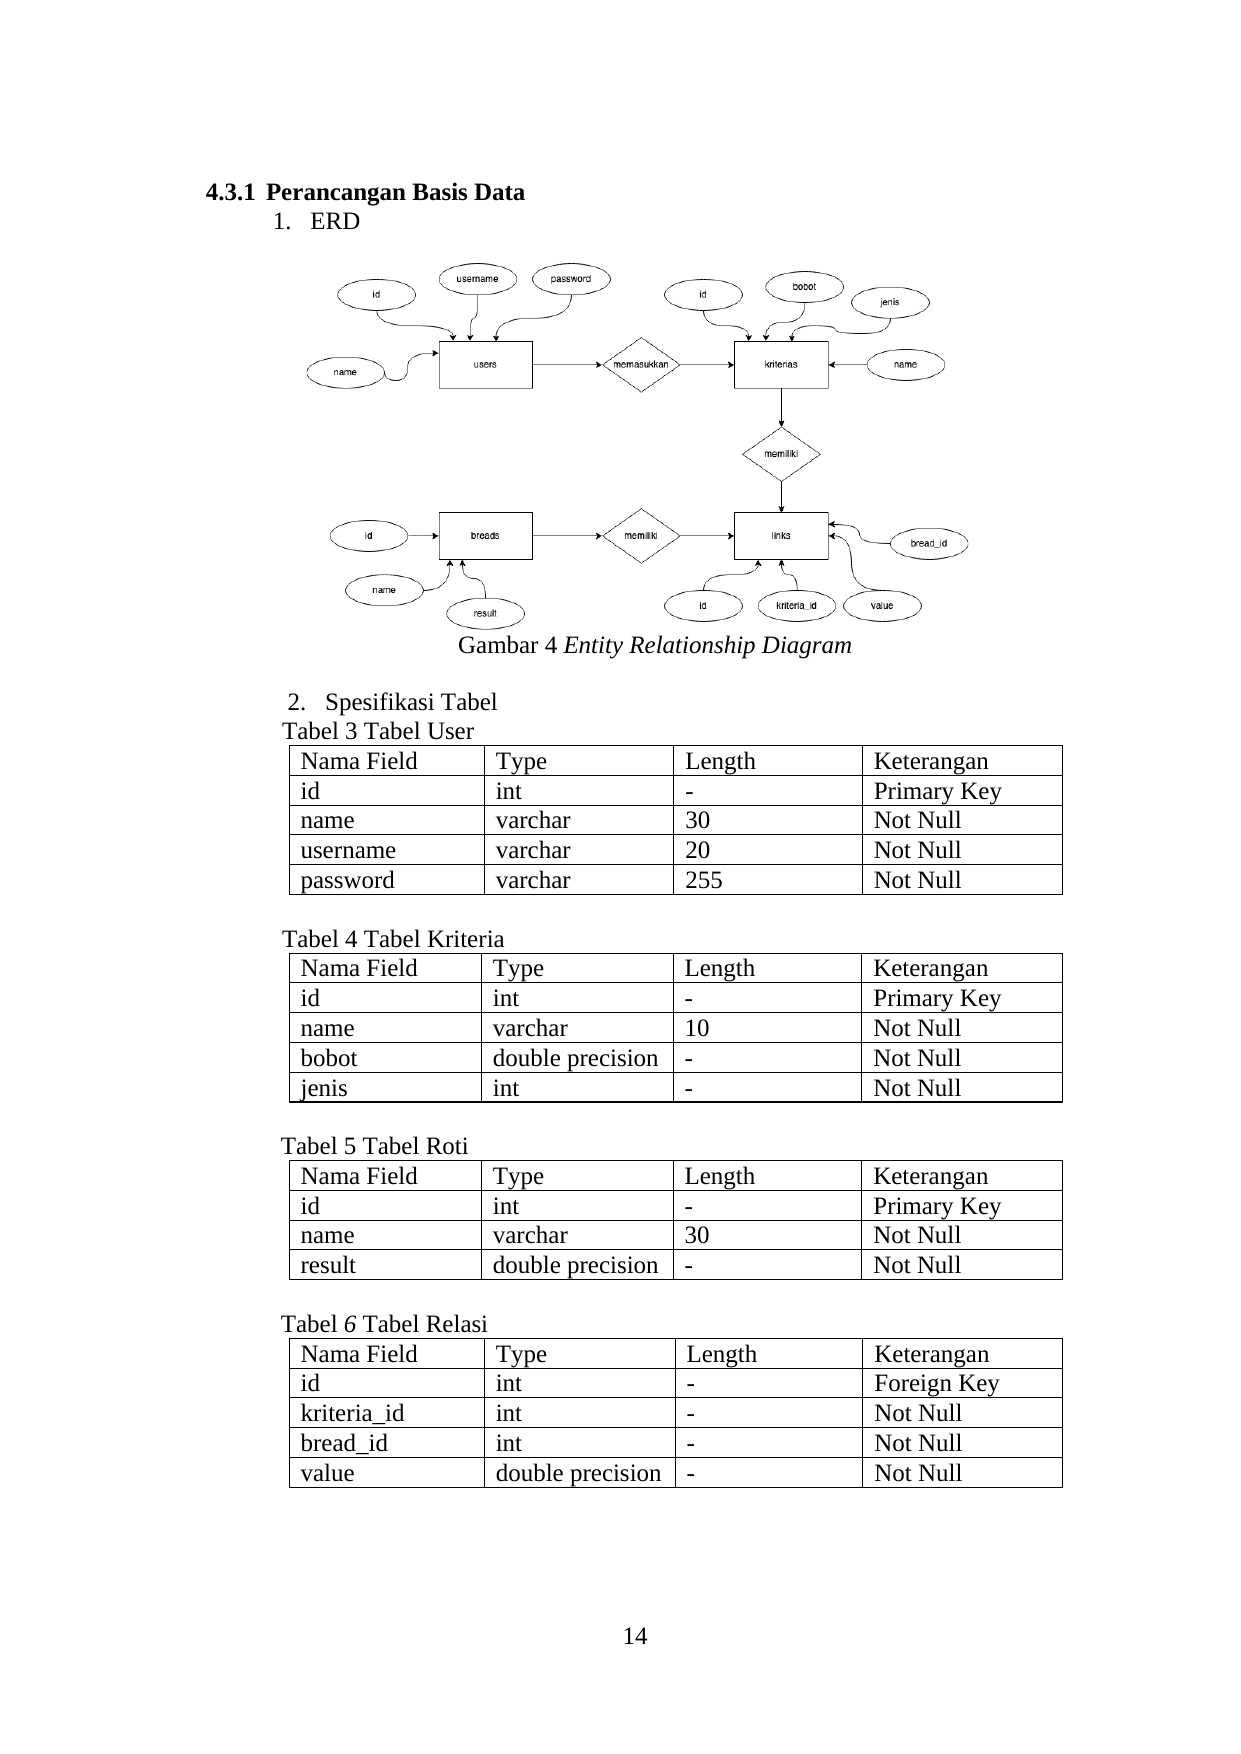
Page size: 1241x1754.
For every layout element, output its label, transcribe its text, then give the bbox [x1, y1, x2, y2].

table_header Nama Field [290, 746, 484, 775]
table_cell 20 [674, 835, 862, 864]
table_cell 30 [674, 1221, 861, 1249]
table_cell double precision [485, 1458, 675, 1487]
table_cell - [676, 1428, 862, 1457]
text Tabel 5 Tabel Roti [207, 1131, 1063, 1160]
table_header Length [674, 1161, 861, 1190]
table_cell Primary Key [862, 1191, 1062, 1219]
table_cell - [674, 1191, 861, 1219]
table_cell int [482, 1191, 673, 1219]
table_cell id [290, 1369, 484, 1397]
table_cell varchar [482, 1013, 673, 1042]
table_cell name [290, 806, 484, 834]
table_header Nama Field [290, 1161, 481, 1190]
table_header Keterangan [862, 954, 1062, 982]
table_cell Primary Key [862, 983, 1062, 1012]
table_header Keterangan [862, 1161, 1062, 1190]
table_cell Not Null [863, 1458, 1062, 1487]
table_cell int [485, 1398, 675, 1427]
table_cell int [482, 983, 673, 1012]
table_cell username [290, 835, 484, 864]
table_cell Not Null [863, 806, 1062, 834]
text Tabel 4 Tabel Kriteria [207, 924, 1063, 952]
table_header Type [482, 954, 673, 982]
table_cell id [290, 1191, 481, 1219]
table_header Type [485, 746, 673, 775]
table_cell bobot [290, 1043, 481, 1072]
text Tabel 6 Tabel Relasi [207, 1309, 1063, 1338]
table_cell 255 [674, 865, 862, 894]
table_cell kriteria_id [290, 1398, 484, 1427]
table_cell jenis [290, 1073, 481, 1101]
table_cell Foreign Key [863, 1369, 1062, 1397]
table_cell Not Null [862, 1073, 1062, 1101]
table_cell id [290, 983, 481, 1012]
table_cell double precision [482, 1250, 673, 1279]
table_cell Not Null [863, 1398, 1062, 1427]
table_cell 10 [674, 1013, 861, 1042]
table_header Length [676, 1339, 862, 1367]
table_cell 30 [674, 806, 862, 834]
table_cell int [485, 1428, 675, 1457]
table_header Nama Field [290, 954, 481, 982]
table_cell int [485, 776, 673, 804]
table_header Length [674, 954, 861, 982]
table_cell varchar [485, 865, 673, 894]
table_cell int [482, 1073, 673, 1101]
table_cell - [674, 776, 862, 804]
table_cell password [290, 865, 484, 894]
table_header Keterangan [863, 1339, 1062, 1367]
table_cell varchar [485, 835, 673, 864]
table_header Nama Field [290, 1339, 484, 1367]
table_header Type [482, 1161, 673, 1190]
table_header Keterangan [863, 746, 1062, 775]
picture [306, 263, 969, 630]
table_cell id [290, 776, 484, 804]
table_cell name [290, 1013, 481, 1042]
table_cell - [674, 1250, 861, 1279]
table_cell varchar [482, 1221, 673, 1249]
list ERD [273, 206, 1063, 235]
table_cell Not Null [862, 1013, 1062, 1042]
text Gambar 4 Entity Relationship Diagram [207, 630, 1063, 659]
subtitle Perancangan Basis Data [206, 177, 915, 206]
table_cell bread_id [290, 1428, 484, 1457]
table_cell double precision [482, 1043, 673, 1072]
table_cell int [485, 1369, 675, 1397]
table_cell result [290, 1250, 481, 1279]
table_cell - [674, 983, 861, 1012]
table_cell - [676, 1398, 862, 1427]
table_cell name [290, 1221, 481, 1249]
table_header Type [485, 1339, 675, 1367]
list Spesifikasi Tabel [287, 687, 1063, 716]
table_cell - [676, 1458, 862, 1487]
table_cell - [676, 1369, 862, 1397]
table_cell varchar [485, 806, 673, 834]
table_cell value [290, 1458, 484, 1487]
table_cell Not Null [863, 1428, 1062, 1457]
table_cell Not Null [862, 1250, 1062, 1279]
table_cell Primary Key [863, 776, 1062, 804]
table_cell Not Null [862, 1043, 1062, 1072]
table_cell Not Null [863, 835, 1062, 864]
table_cell - [674, 1073, 861, 1101]
table_cell Not Null [862, 1221, 1062, 1249]
table_cell Not Null [863, 865, 1062, 894]
table_header Length [674, 746, 862, 775]
text Tabel 3 Tabel User [207, 716, 1063, 745]
table_cell - [674, 1043, 861, 1072]
